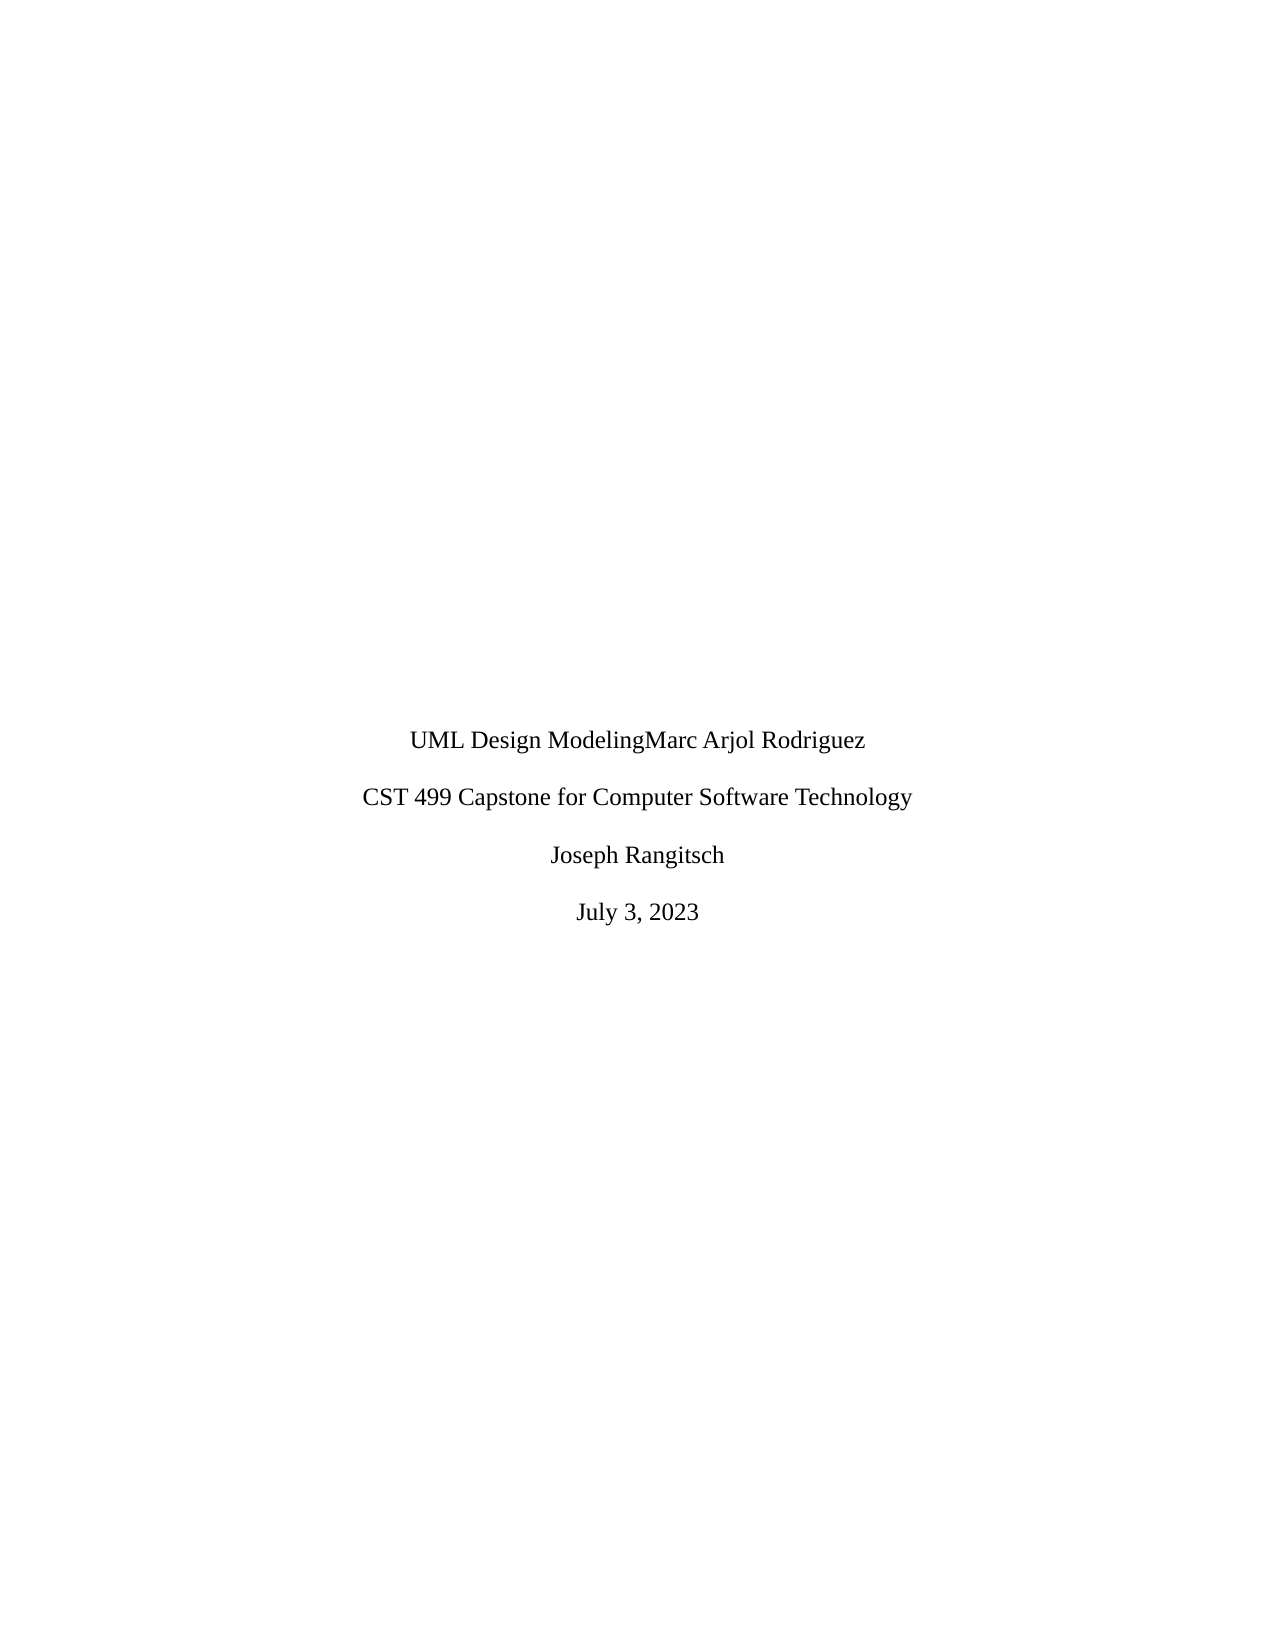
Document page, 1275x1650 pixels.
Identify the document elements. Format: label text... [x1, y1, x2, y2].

text CST 499 Capstone for Computer Software Technology [150, 782, 1125, 811]
text July 3, 2023 [150, 897, 1125, 926]
text Joseph Rangitsch [150, 840, 1125, 869]
text UML Design ModelingMarc Arjol Rodriguez [150, 725, 1125, 754]
